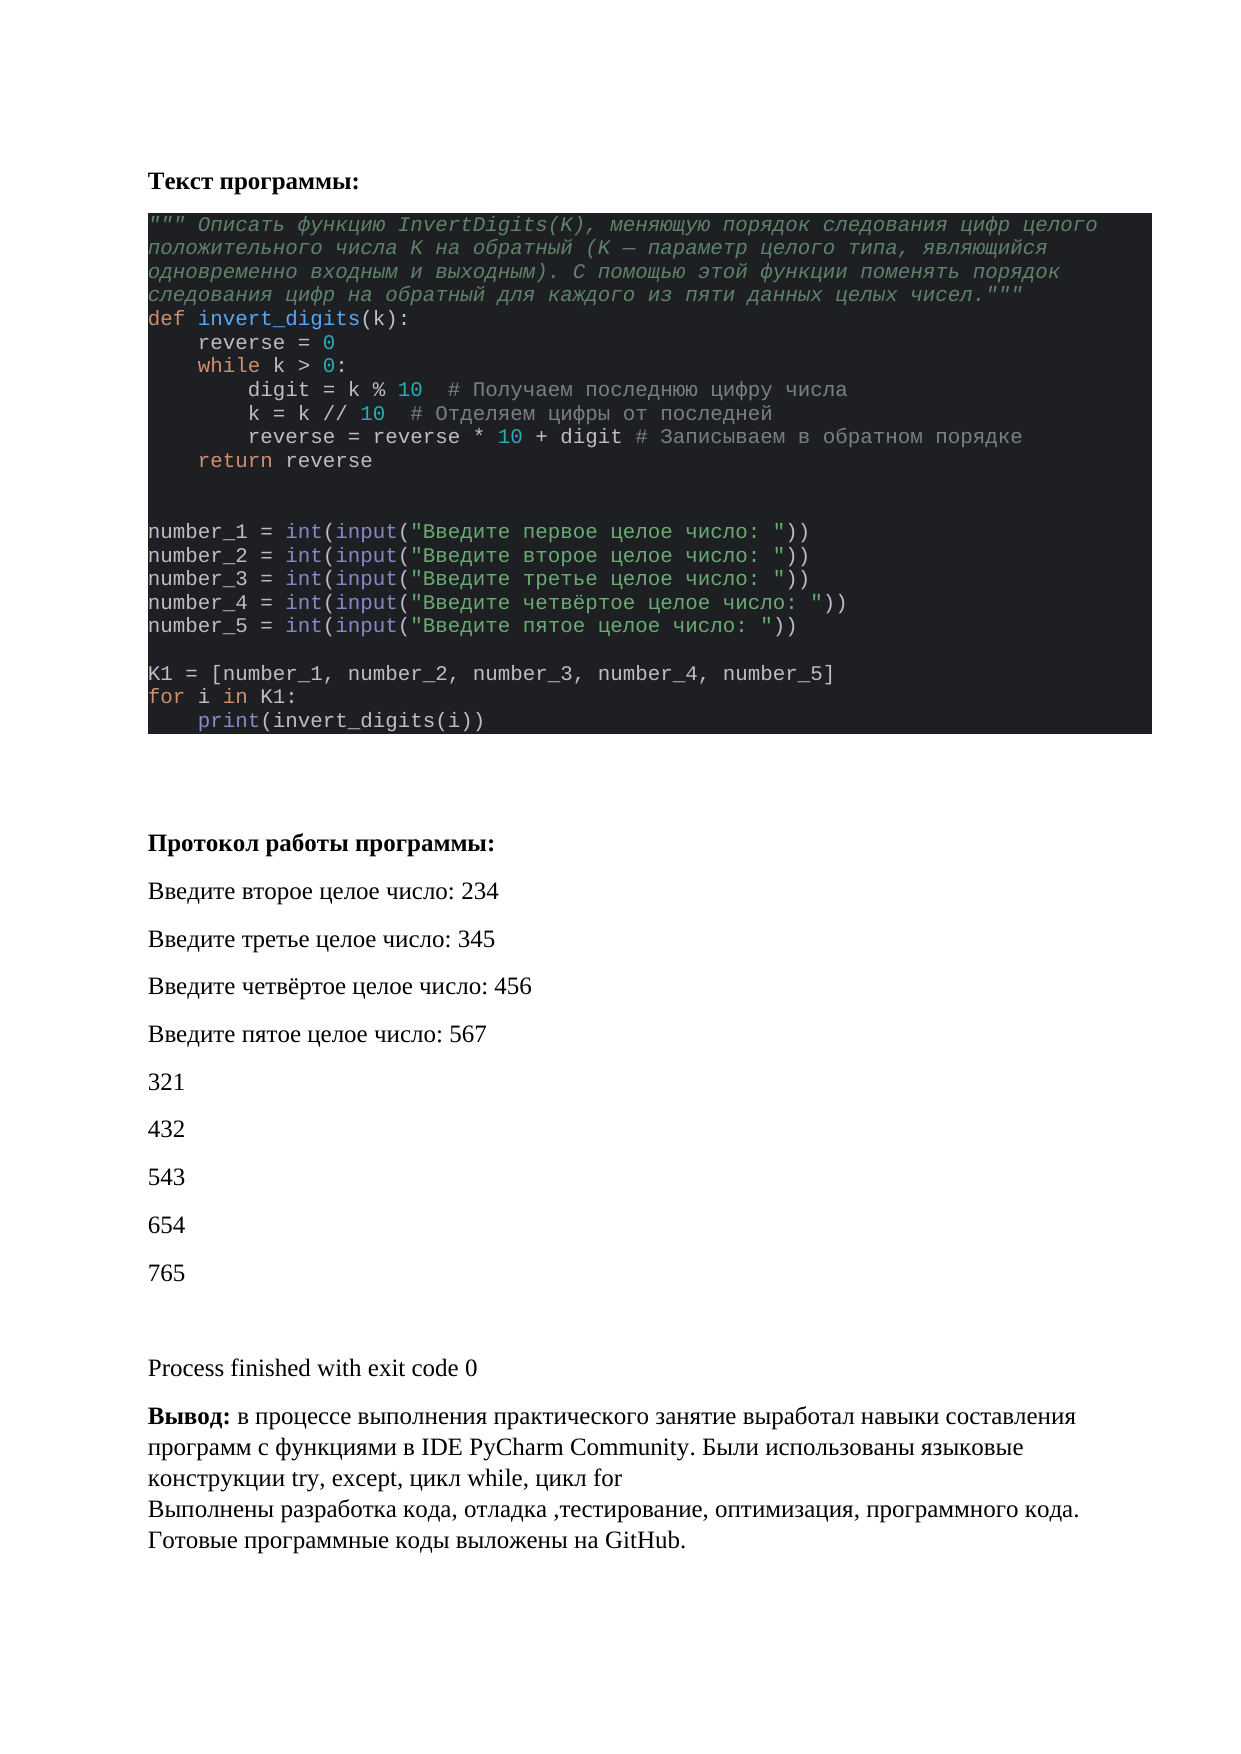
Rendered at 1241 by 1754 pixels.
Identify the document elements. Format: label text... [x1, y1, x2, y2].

text Введите третье целое число: 345 [148, 924, 1152, 952]
text Введите пятое целое число: 567 [148, 1019, 1152, 1048]
text Введите четвёртое целое число: 456 [148, 971, 1152, 1000]
text 543 [148, 1162, 1152, 1191]
text Вывод: в процессе выполнения практического занятие выработал навыки составления программ с функциями в IDE PyCharm Community. Были использованы языковые конструкции try, except, цикл while, цикл for Выполнены разработка кода, отладка ,тестирование, оптимизация, программного кода. Готовые программные коды выложены на GitHub. [148, 1401, 1152, 1554]
text Введите второе целое число: 234 [148, 876, 1152, 905]
text Текст программы: [148, 166, 1152, 194]
text Process finished with exit code 0 [148, 1353, 1152, 1382]
text 321 [148, 1067, 1152, 1096]
text """ Описать функцию InvertDigits(K), меняющую порядок следования цифр целого положительного числа K на обратный (K — параметр целого типа, являющийся одновременно входным и выходным). С помощью этой функции поменять порядок следования цифр на обратный для каждого из пяти данных целых чисел.""" def invert_digits(k): reverse = 0 while k > 0: digit = k % 10 # Получаем последнюю цифру числа k = k // 10 # Отделяем цифры от последней reverse = reverse * 10 + digit # Записываем в обратном порядке return reverse number_1 = int(input("Введите первое целое число: ")) number_2 = int(input("Введите второе целое число: ")) number_3 = int(input("Введите третье целое число: ")) number_4 = int(input("Введите четвёртое целое число: ")) number_5 = int(input("Введите пятое целое число: ")) K1 = [number_1, number_2, number_3, number_4, number_5] for i in K1: print(invert_digits(i)) [148, 213, 1152, 734]
text 765 [148, 1258, 1152, 1286]
text Протокол работы программы: [148, 828, 1152, 857]
text 432 [148, 1114, 1152, 1143]
text 654 [148, 1210, 1152, 1239]
